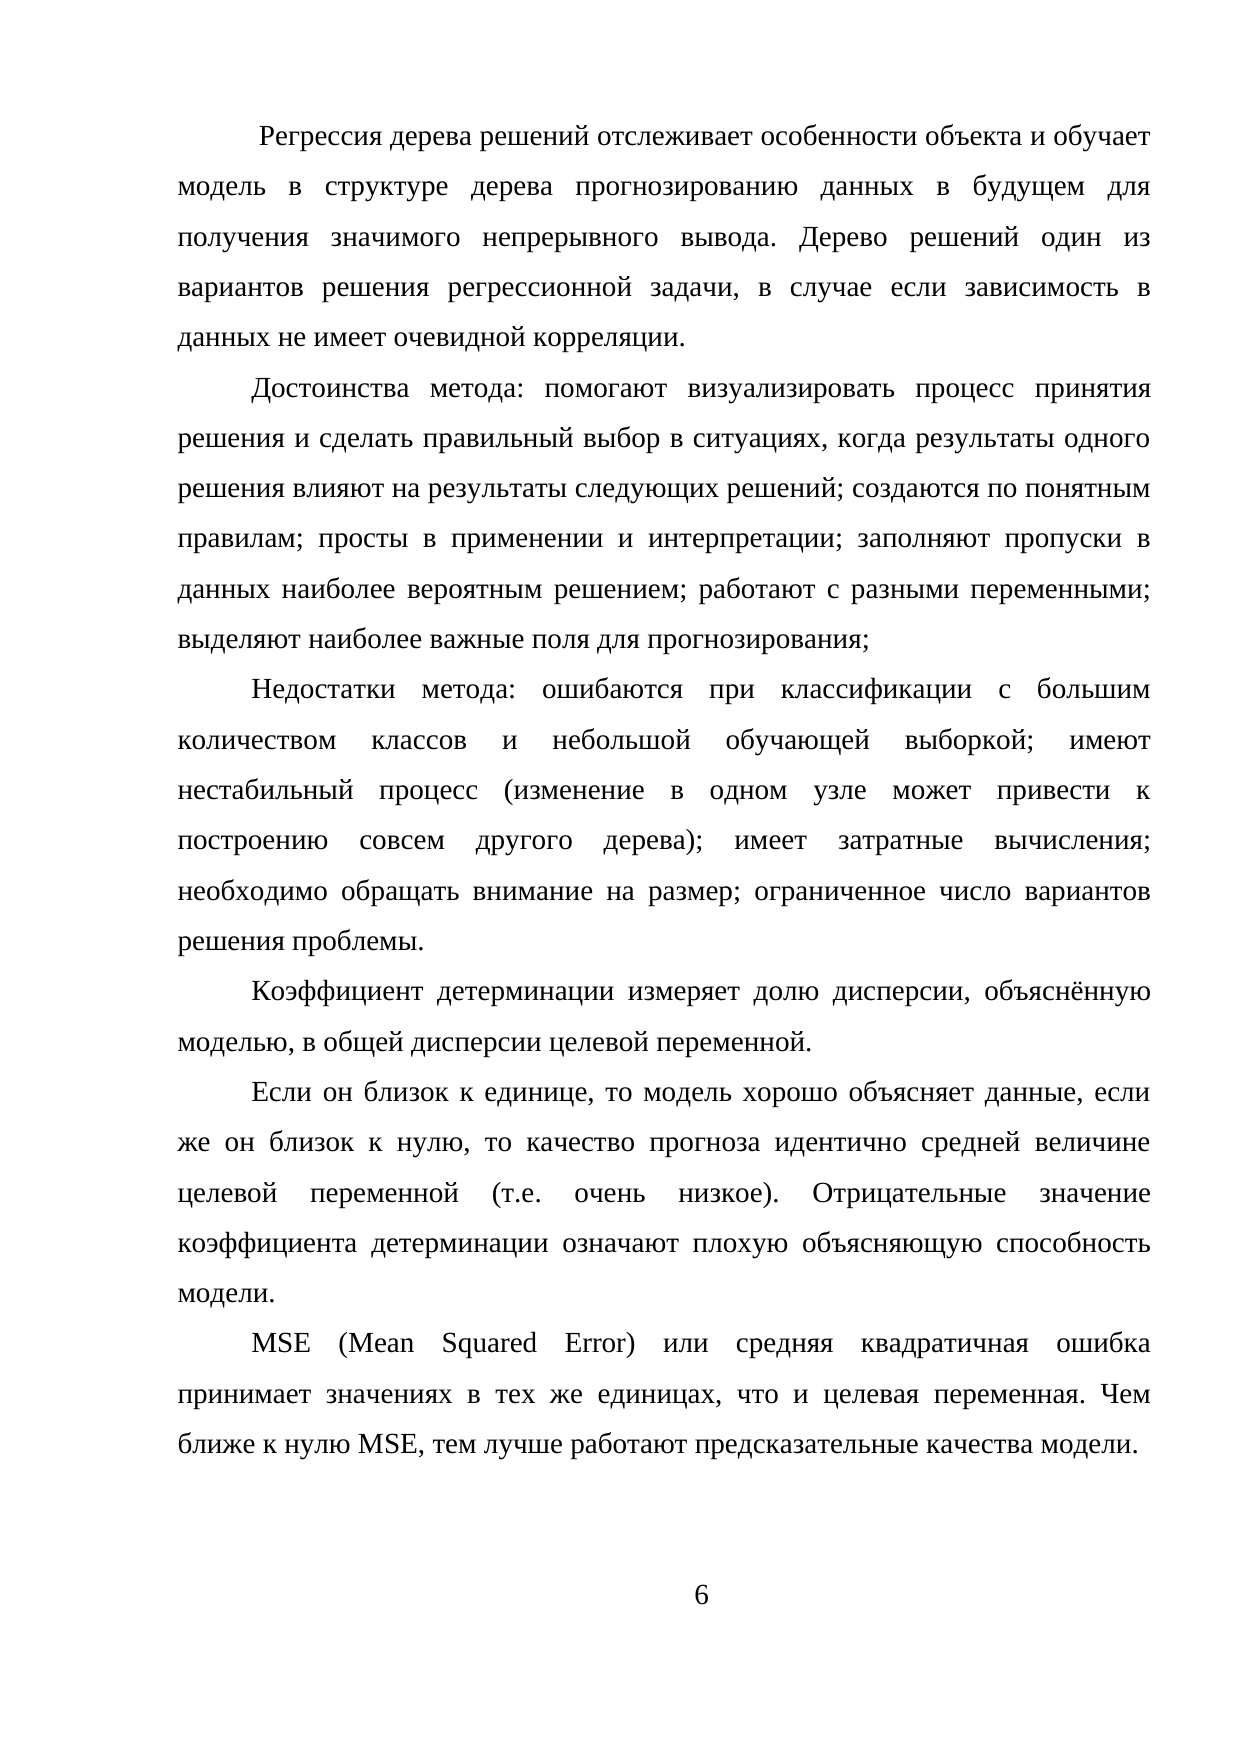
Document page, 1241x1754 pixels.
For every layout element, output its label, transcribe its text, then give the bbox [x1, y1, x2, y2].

text Если он близок к единице, то модель хорошо объясняет данные, если же он близок к нулю, то качество прогноза идентично средней величине целевой переменной (т.е. очень низкое). Отрицательные значение коэффициента детерминации означают плохую объясняющую способность модели. [177, 1074, 1152, 1309]
text Коэффициент детерминации измеряет долю дисперсии, объяснённую моделью, в общей дисперсии целевой переменной. [177, 973, 1152, 1057]
text 6 [177, 1577, 1152, 1611]
text Регрессия дерева решений отслеживает особенности объекта и обучает модель в структуре дерева прогнозированию данных в будущем для получения значимого непрерывного вывода. Дерево решений один из вариантов решения регрессионной задачи, в случае если зависимость в данных не имеет очевидной корреляции. [177, 118, 1152, 353]
text Достоинства метода: помогают визуализировать процесс принятия решения и сделать правильный выбор в ситуациях, когда результаты одного решения влияют на результаты следующих решений; создаются по понятным правилам; просты в применении и интерпретации; заполняют пропуски в данных наиболее вероятным решением; работают с разными переменными; выделяют наиболее важные поля для прогнозирования; [177, 370, 1152, 655]
text Недостатки метода: ошибаются при классификации с большим количеством классов и небольшой обучающей выборкой; имеют нестабильный процесс (изменение в одном узле может привести к построению совсем другого дерева); имеет затратные вычисления; необходимо обращать внимание на размер; ограниченное число вариантов решения проблемы. [177, 672, 1152, 957]
text MSE (Mean Squared Error) или средняя квадратичная ошибка принимает значениях в тех же единицах, что и целевая переменная. Чем ближе к нулю MSE, тем лучше работают предсказательные качества модели. [177, 1326, 1152, 1460]
